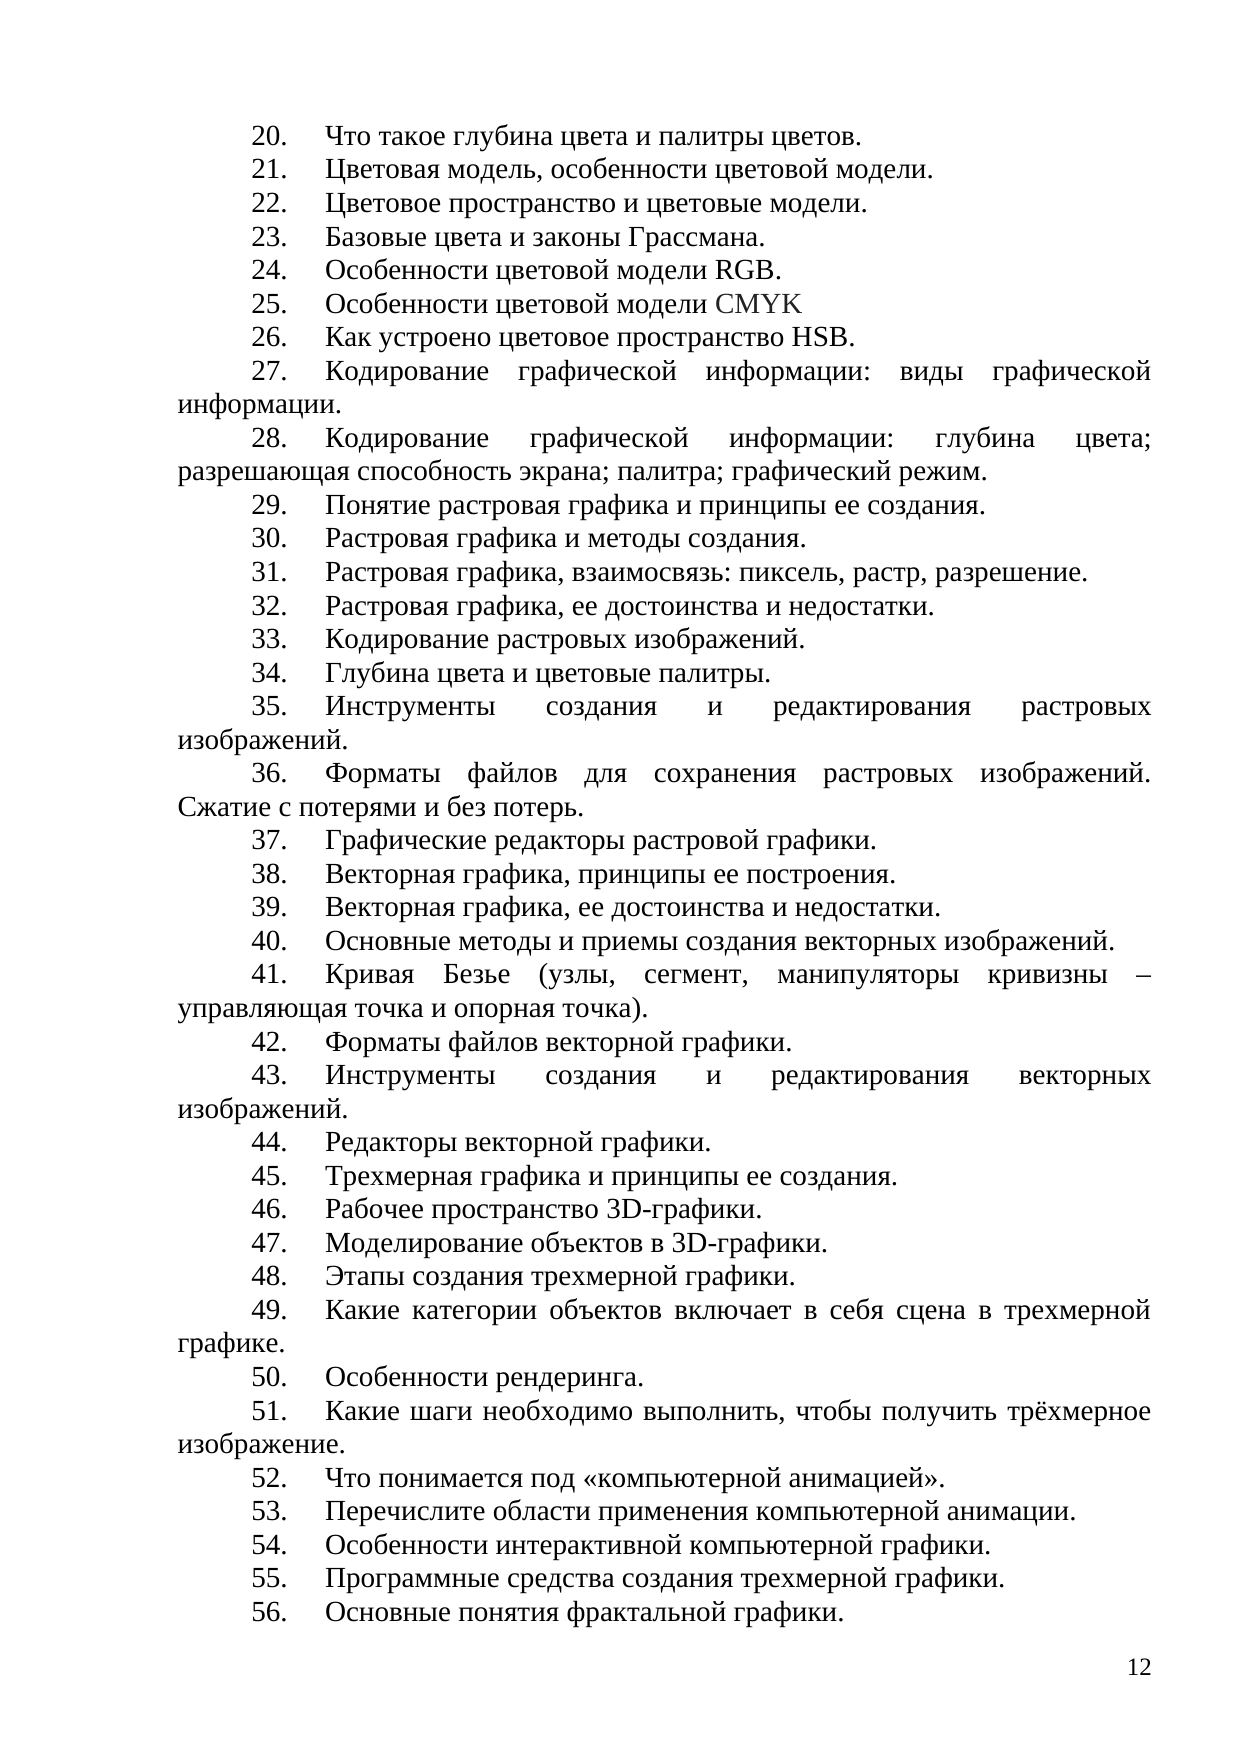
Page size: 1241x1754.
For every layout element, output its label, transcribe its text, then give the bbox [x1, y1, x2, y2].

list Понятие растровая графика и принципы ее создания. [177, 487, 1152, 521]
list Векторная графика, ее достоинства и недостатки. [177, 889, 1152, 923]
list Растровая графика, ее достоинства и недостатки. [177, 588, 1152, 621]
list Базовые цвета и законы Грассмана. [177, 219, 1152, 252]
list Особенности рендеринга. [177, 1359, 1152, 1393]
list Основные понятия фрактальной графики. [177, 1594, 1152, 1627]
list Трехмерная графика и принципы ее создания. [177, 1158, 1152, 1191]
list Программные средства создания трехмерной графики. [177, 1560, 1152, 1594]
list Инструменты создания и редактирования растровых изображений. [177, 688, 1152, 755]
list Как устроено цветовое пространство HSB. [177, 319, 1152, 353]
list Кривая Безье (узлы, сегмент, манипуляторы кривизны – управляющая точка и опорная точка). [177, 957, 1152, 1024]
list Редакторы векторной графики. [177, 1124, 1152, 1158]
list Особенности цветовой модели RGB. [177, 252, 1152, 286]
list Рабочее пространство 3D-графики. [177, 1191, 1152, 1225]
list Какие шаги необходимо выполнить, чтобы получить трёхмерное изображение. [177, 1393, 1152, 1460]
list Особенности цветовой модели CMYK [177, 286, 1152, 319]
list Инструменты создания и редактирования векторных изображений. [177, 1057, 1152, 1124]
list Графические редакторы растровой графики. [177, 822, 1152, 856]
list Форматы файлов для сохранения растровых изображений. Сжатие с потерями и без потерь. [177, 755, 1152, 822]
list Что понимается под «компьютерной анимацией». [177, 1460, 1152, 1493]
list Цветовая модель, особенности цветовой модели. [177, 152, 1152, 185]
list Кодирование графической информации: глубина цвета; разрешающая способность экрана; палитра; графический режим. [177, 420, 1152, 487]
list Кодирование графической информации: виды графической информации. [177, 353, 1152, 420]
list Растровая графика, взаимосвязь: пиксель, растр, разрешение. [177, 554, 1152, 588]
list Цветовое пространство и цветовые модели. [177, 185, 1152, 219]
list Векторная графика, принципы ее построения. [177, 856, 1152, 889]
list Растровая графика и методы создания. [177, 521, 1152, 554]
list Глубина цвета и цветовые палитры. [177, 655, 1152, 688]
list Перечислите области применения компьютерной анимации. [177, 1493, 1152, 1527]
list Что такое глубина цвета и палитры цветов. [177, 118, 1152, 152]
list Основные методы и приемы создания векторных изображений. [177, 923, 1152, 957]
list Этапы создания трехмерной графики. [177, 1258, 1152, 1292]
list Моделирование объектов в 3D-графики. [177, 1225, 1152, 1258]
list Форматы файлов векторной графики. [177, 1024, 1152, 1057]
list Кодирование растровых изображений. [177, 621, 1152, 655]
list Какие категории объектов включает в себя сцена в трехмерной графике. [177, 1292, 1152, 1359]
list Особенности интерактивной компьютерной графики. [177, 1527, 1152, 1560]
